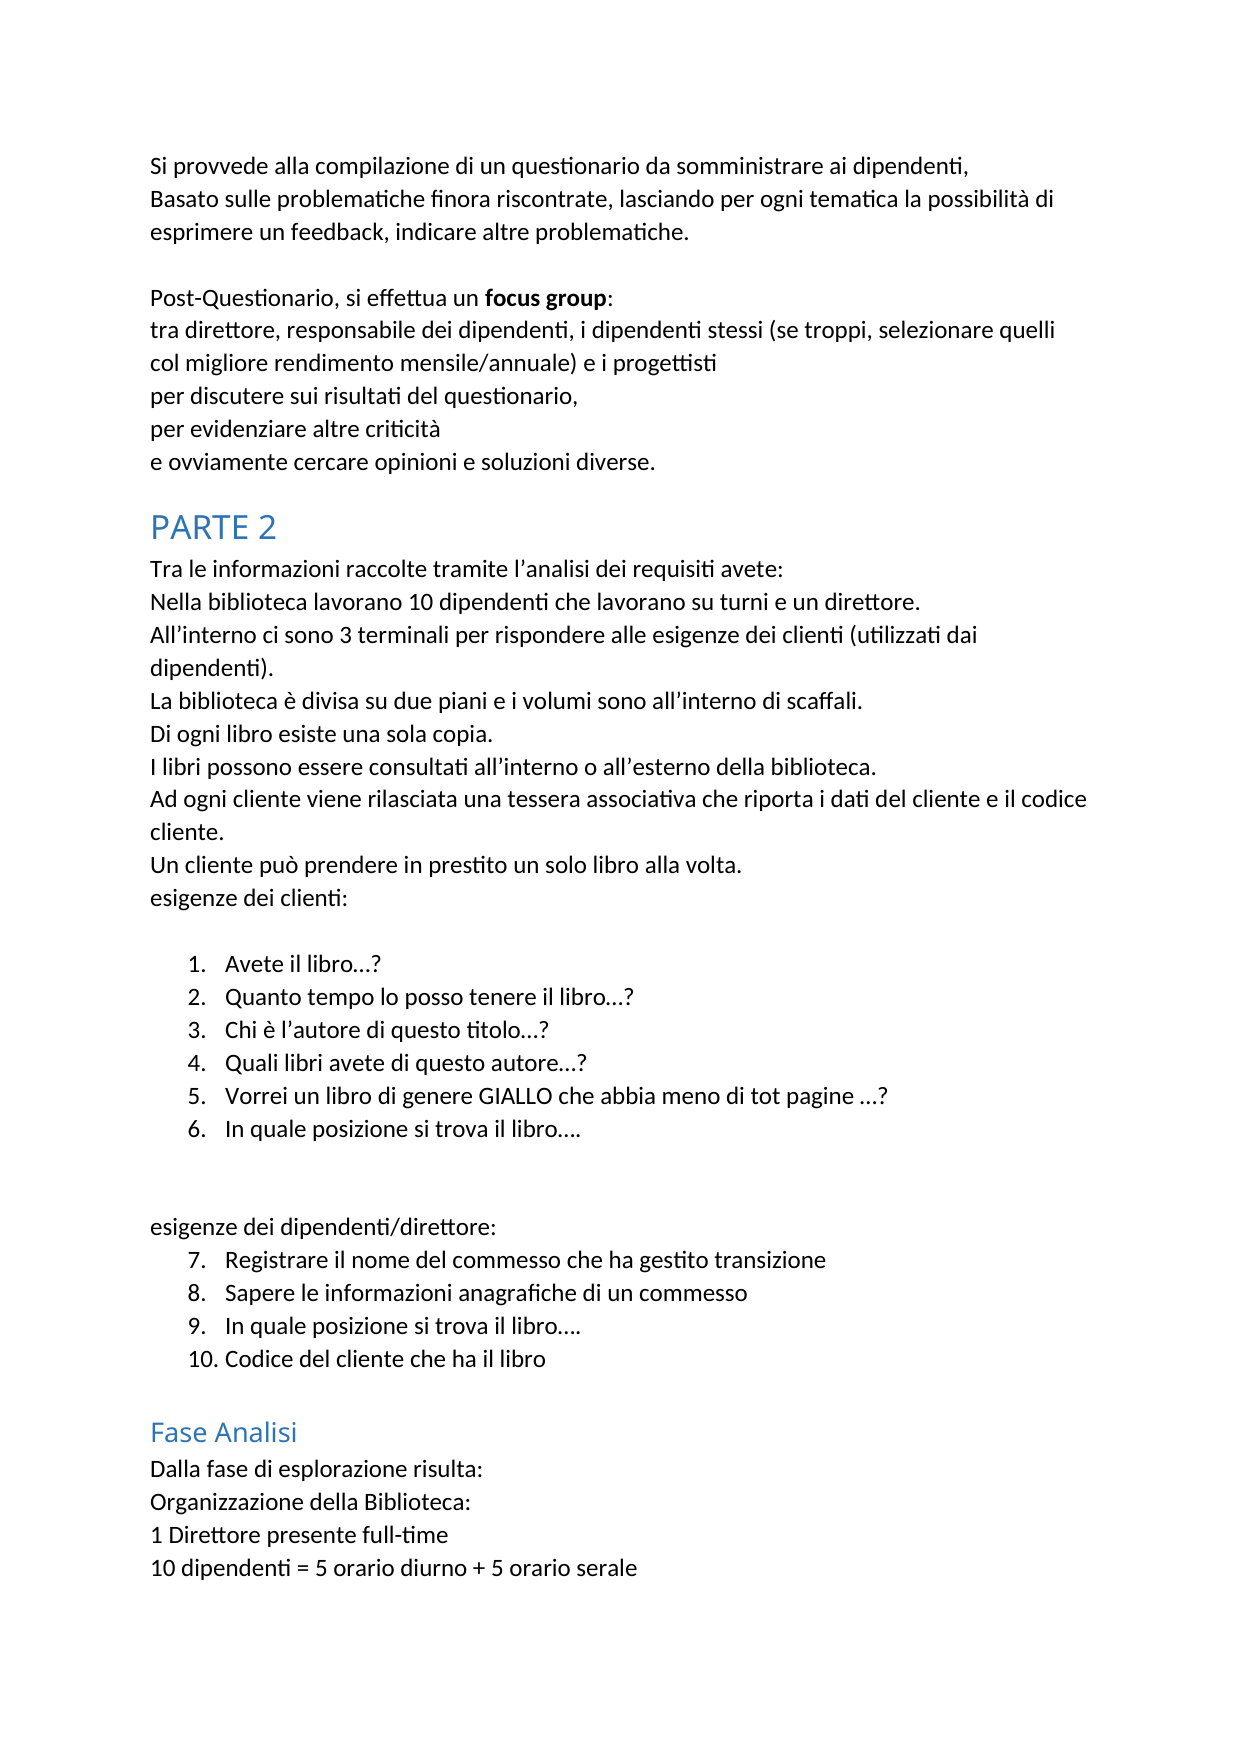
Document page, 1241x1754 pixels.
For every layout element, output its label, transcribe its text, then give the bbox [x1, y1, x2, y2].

list Quali libri avete di questo autore…? [187, 1047, 1090, 1077]
list Avete il libro…? [187, 948, 1090, 979]
text esigenze dei clienti: [150, 882, 1090, 913]
text Organizzazione della Biblioteca: [150, 1486, 1090, 1516]
list Quanto tempo lo posso tenere il libro…? [187, 981, 1090, 1012]
text tra direttore, responsabile dei dipendenti, i dipendenti stessi (se troppi, selezionare quelli col migliore rendimento mensile/annuale) e i progettisti per discutere sui risultati del questionario, per evidenziare altre criticità e ovviamente cercare opinioni e soluzioni diverse. [150, 314, 1090, 477]
text Dalla fase di esplorazione risulta: [150, 1453, 1090, 1483]
subtitle Fase Analisi [150, 1413, 1090, 1450]
list Codice del cliente che ha il libro [187, 1343, 1090, 1374]
text Nella biblioteca lavorano 10 dipendenti che lavorano su turni e un direttore. [150, 586, 1090, 617]
text esigenze dei dipendenti/direttore: [150, 1211, 1090, 1242]
list Vorrei un libro di genere GIALLO che abbia meno di tot pagine …? [187, 1080, 1090, 1110]
text All’interno ci sono 3 terminali per rispondere alle esigenze dei clienti (utilizzati dai dipendenti). [150, 619, 1090, 682]
list Registrare il nome del commesso che ha gestito transizione [187, 1244, 1090, 1275]
text Post-Questionario, si effettua un focus group: [150, 282, 1090, 312]
text 10 dipendenti = 5 orario diurno + 5 orario serale [150, 1552, 1090, 1582]
text Si provvede alla compilazione di un questionario da somministrare ai dipendenti, [150, 150, 1090, 181]
text Tra le informazioni raccolte tramite l’analisi dei requisiti avete: [150, 553, 1090, 584]
text La biblioteca è divisa su due piani e i volumi sono all’interno di scaffali. [150, 685, 1090, 715]
text I libri possono essere consultati all’interno o all’esterno della biblioteca. [150, 751, 1090, 781]
text 1 Direttore presente full-time [150, 1519, 1090, 1549]
text Di ogni libro esiste una sola copia. [150, 718, 1090, 748]
list Chi è l’autore di questo titolo…? [187, 1014, 1090, 1044]
text Basato sulle problematiche finora riscontrate, lasciando per ogni tematica la possibilità di esprimere un feedback, indicare altre problematiche. [150, 183, 1090, 246]
text Un cliente può prendere in prestito un solo libro alla volta. [150, 849, 1090, 880]
list In quale posizione si trova il libro…. [187, 1113, 1090, 1143]
subtitle PARTE 2 [150, 504, 1090, 549]
text Ad ogni cliente viene rilasciata una tessera associativa che riporta i dati del cliente e il codice cliente. [150, 783, 1090, 847]
list In quale posizione si trova il libro…. [187, 1310, 1090, 1341]
list Sapere le informazioni anagrafiche di un commesso [187, 1277, 1090, 1308]
